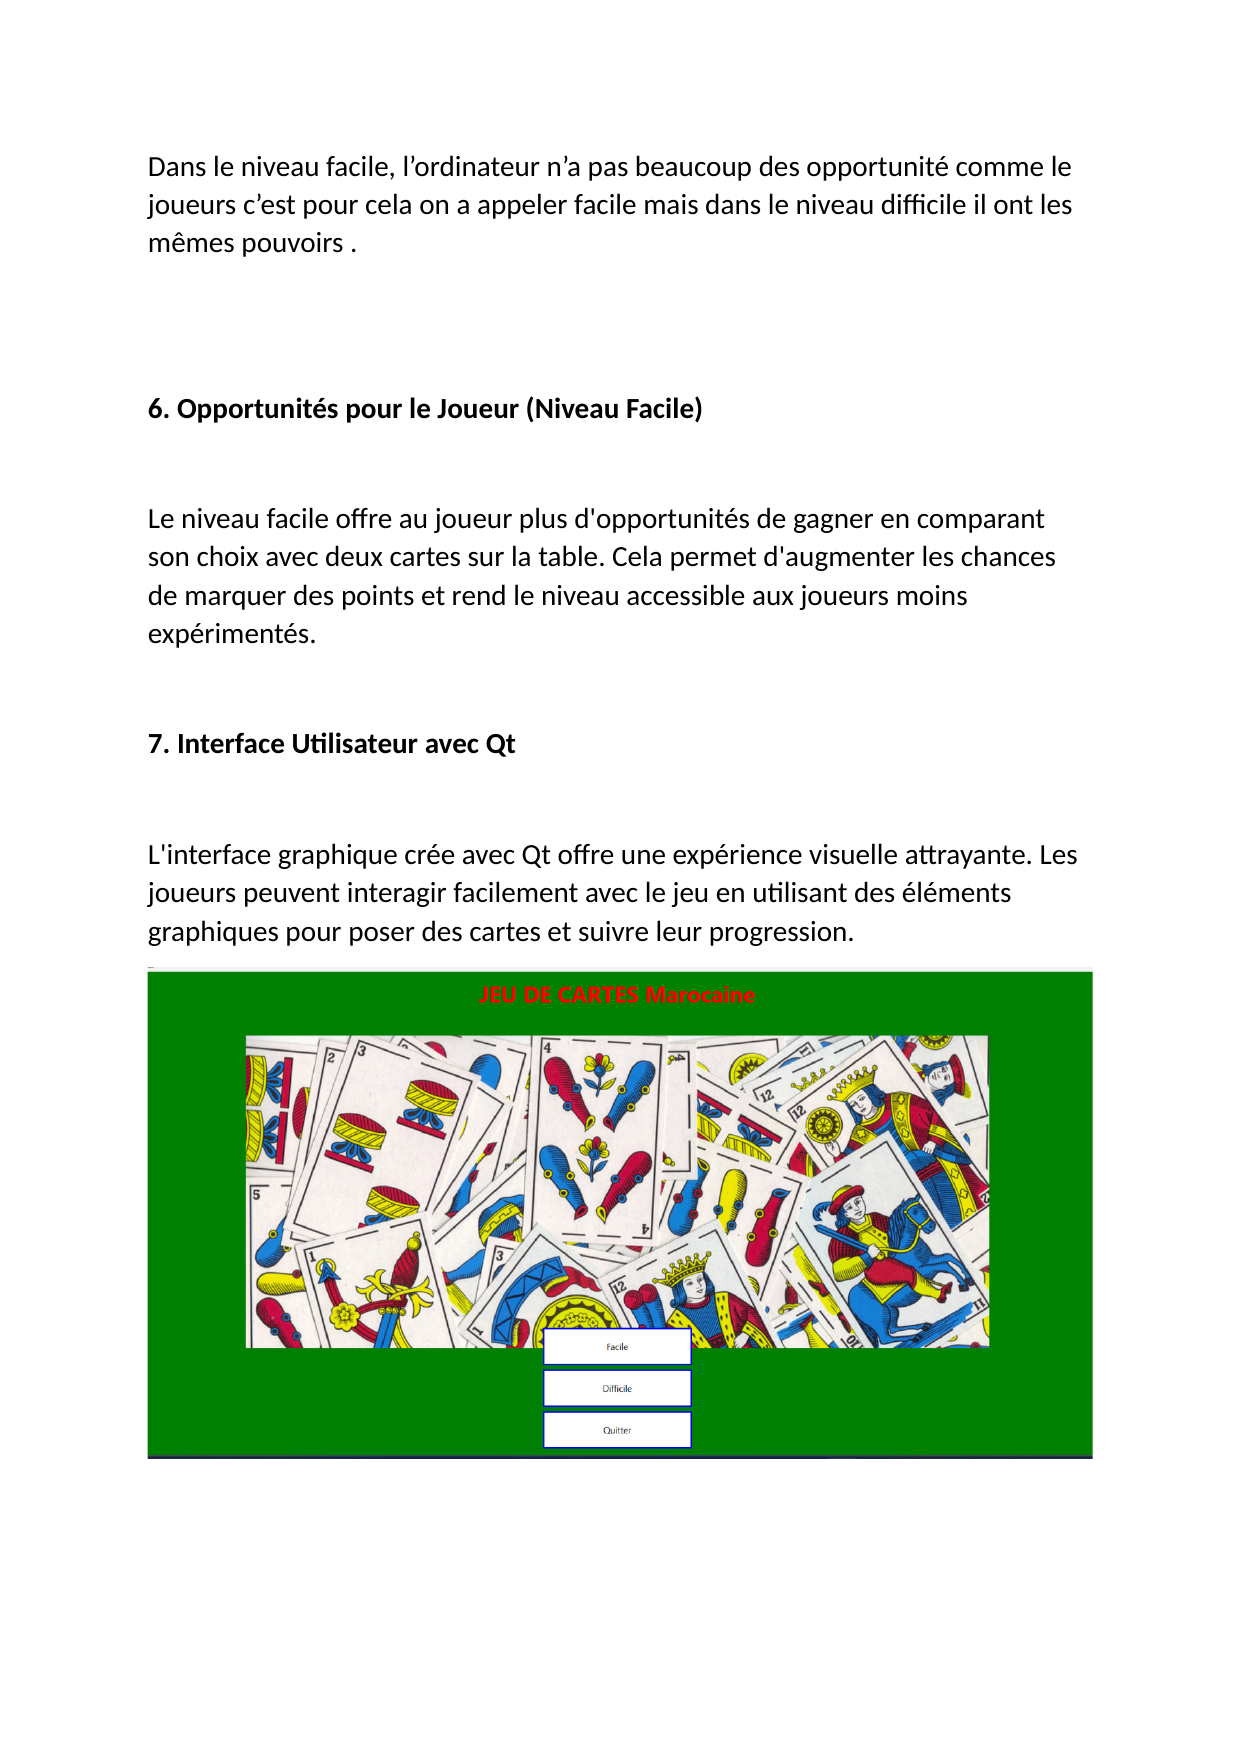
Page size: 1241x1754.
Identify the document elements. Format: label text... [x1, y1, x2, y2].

text Le niveau facile offre au joueur plus d'opportunités de gagner en comparant son choix avec deux cartes sur la table. Cela permet d'augmenter les chances de marquer des points et rend le niveau accessible aux joueurs moins expérimentés. [148, 500, 1093, 651]
picture [147, 967, 1093, 1459]
text L'interface graphique crée avec Qt offre une expérience visuelle attrayante. Les joueurs peuvent interagir facilement avec le jeu en utilisant des éléments graphiques pour poser des cartes et suivre leur progression. [148, 836, 1093, 948]
text 6. Opportunités pour le Joueur (Niveau Facile) [148, 390, 1093, 425]
text 7. Interface Utilisateur avec Qt [148, 726, 1093, 761]
text Dans le niveau facile, l’ordinateur n’a pas beaucoup des opportunité comme le joueurs c’est pour cela on a appeler facile mais dans le niveau difficile il ont les mêmes pouvoirs . [148, 148, 1093, 260]
